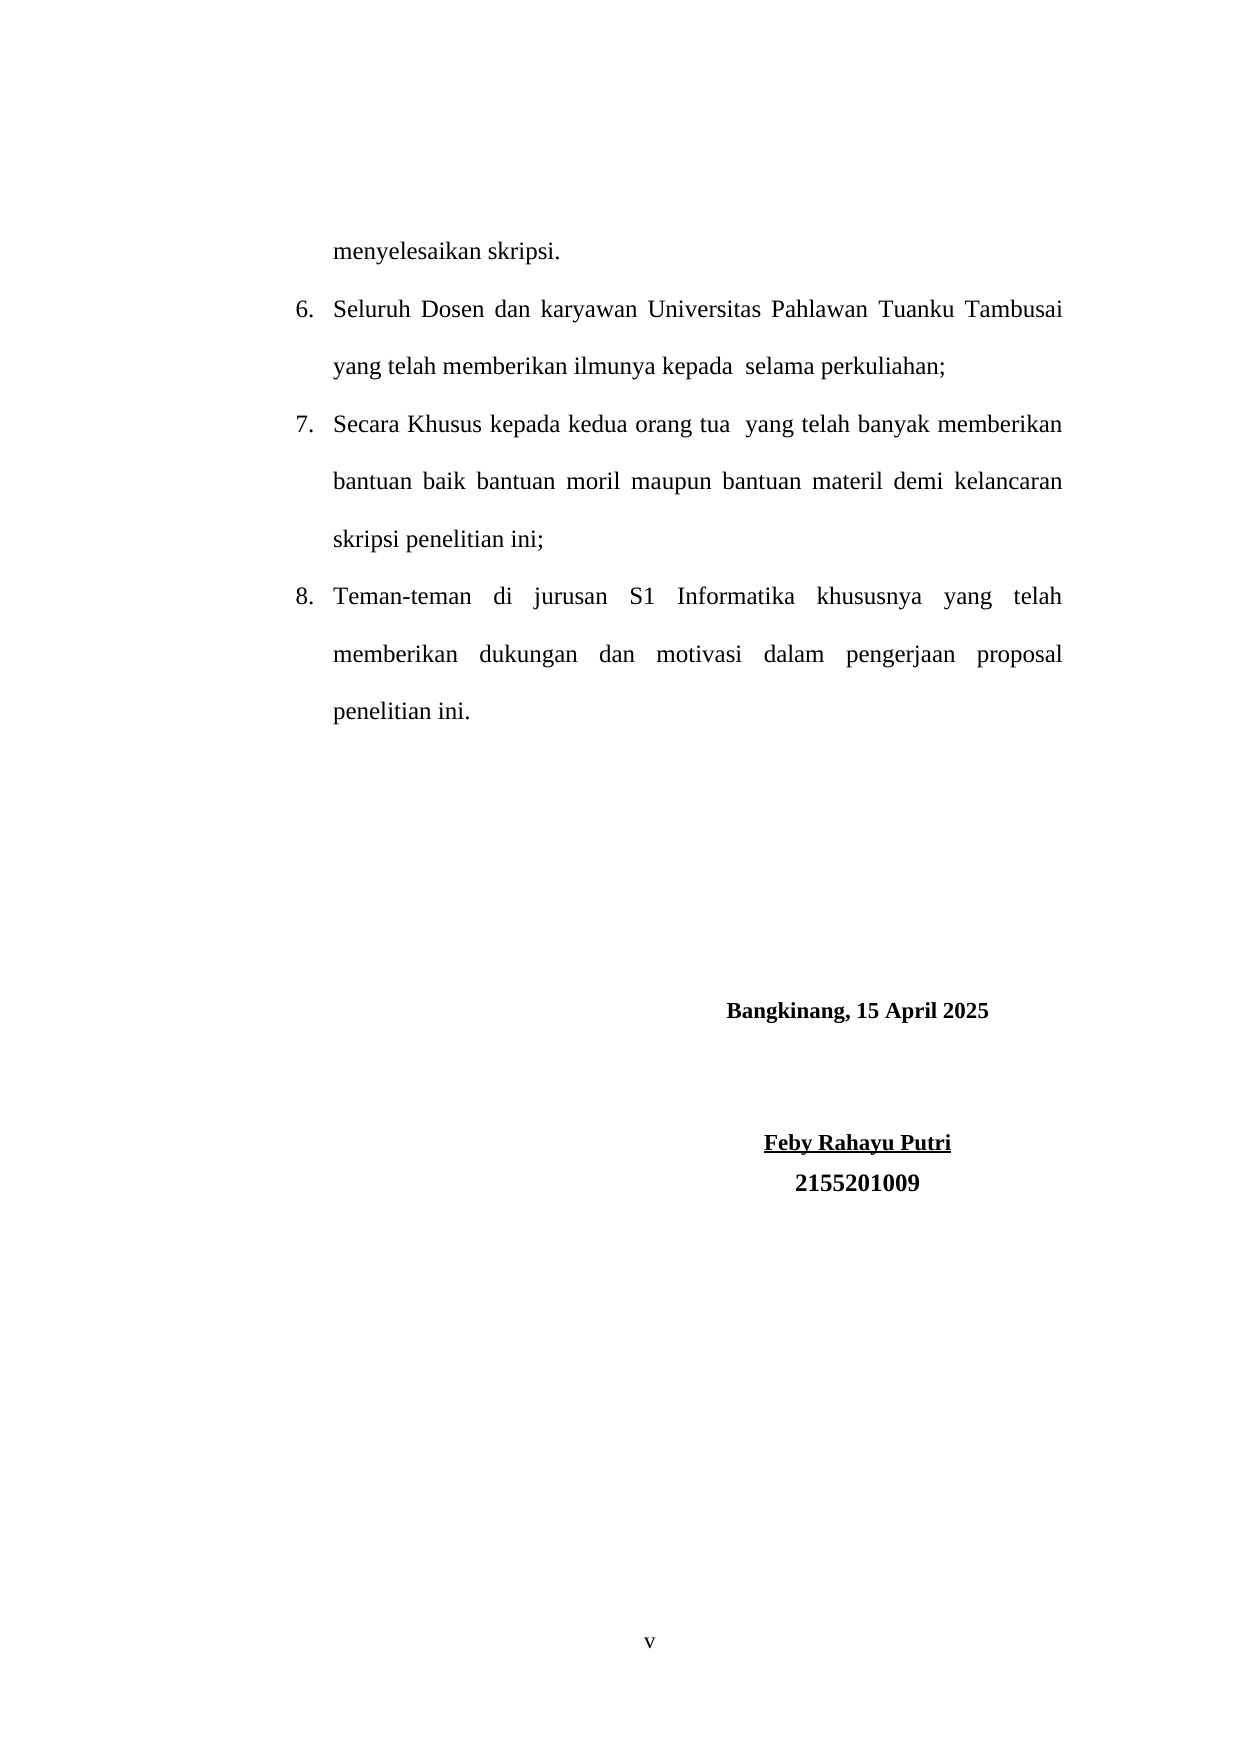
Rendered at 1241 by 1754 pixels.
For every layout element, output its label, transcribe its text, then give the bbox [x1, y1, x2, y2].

list Seluruh Dosen dan karyawan Universitas Pahlawan Tuanku Tambusai yang telah memberikan ilmunya kepada selama perkuliahan; [295, 294, 1063, 380]
list Teman-teman di jurusan S1 Informatika khususnya yang telah memberikan dukungan dan motivasi dalam pengerjaan proposal penelitian ini. [295, 581, 1063, 725]
list Ir. Hidayati Rusnedy, S.T., M.Kom., Selaku pembimbing I dalam menyelesaikan skripsi. [295, 236, 1063, 265]
list Secara Khusus kepada kedua orang tua yang telah banyak memberikan bantuan baik bantuan moril maupun bantuan materil demi kelancaran skripsi penelitian ini; [295, 409, 1063, 552]
